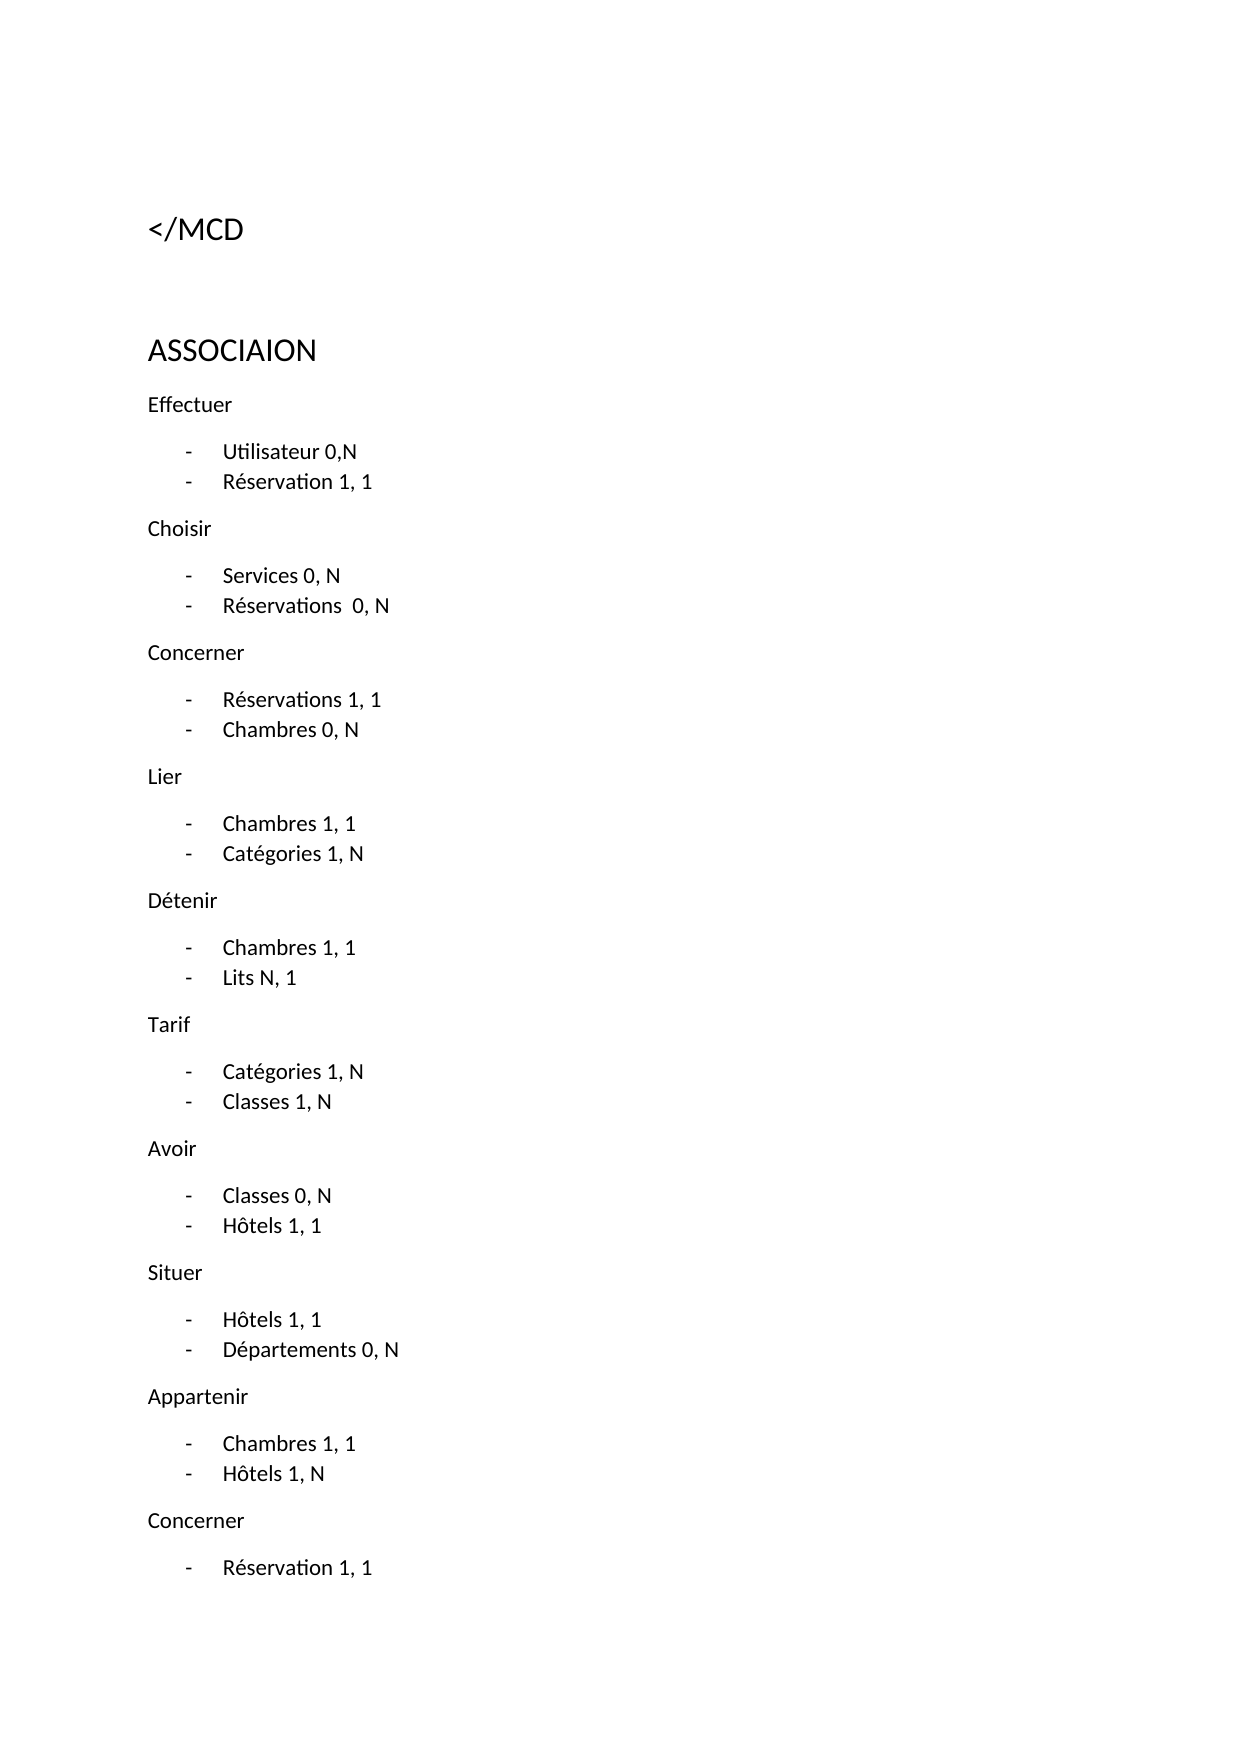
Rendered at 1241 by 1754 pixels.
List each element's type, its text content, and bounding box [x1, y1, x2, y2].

text Détenir [148, 886, 1093, 914]
text Situer [148, 1258, 1093, 1286]
text ASSOCIAION [148, 329, 1093, 370]
text Appartenir [148, 1382, 1093, 1410]
list Réservations 1, 1 [185, 685, 1093, 713]
list Chambres 0, N [185, 715, 1093, 743]
text Avoir [148, 1134, 1093, 1162]
text Tarif [148, 1010, 1093, 1038]
list Réservation 1, 1 [185, 467, 1093, 495]
text Concerner [148, 1506, 1093, 1534]
list Hôtels 1, 1 [185, 1305, 1093, 1333]
text Effectuer [148, 390, 1093, 418]
list Réservation 1, 1 [185, 1553, 1093, 1581]
text Lier [148, 762, 1093, 790]
text Choisir [148, 514, 1093, 542]
list Catégories 1, N [185, 839, 1093, 867]
list Chambres 1, 1 [185, 809, 1093, 837]
list Services 0, N [185, 561, 1093, 589]
list Réservations 0, N [185, 591, 1093, 619]
list Hôtels 1, 1 [185, 1211, 1093, 1239]
list Utilisateur 0,N [185, 437, 1093, 465]
list Catégories 1, N [185, 1057, 1093, 1085]
list Classes 1, N [185, 1087, 1093, 1115]
list Hôtels 1, N [185, 1459, 1093, 1487]
text Concerner [148, 638, 1093, 666]
list Chambres 1, 1 [185, 933, 1093, 961]
list Lits N, 1 [185, 963, 1093, 991]
list Départements 0, N [185, 1335, 1093, 1363]
list Classes 0, N [185, 1181, 1093, 1209]
list Chambres 1, 1 [185, 1429, 1093, 1457]
text </MCD [148, 208, 1093, 249]
